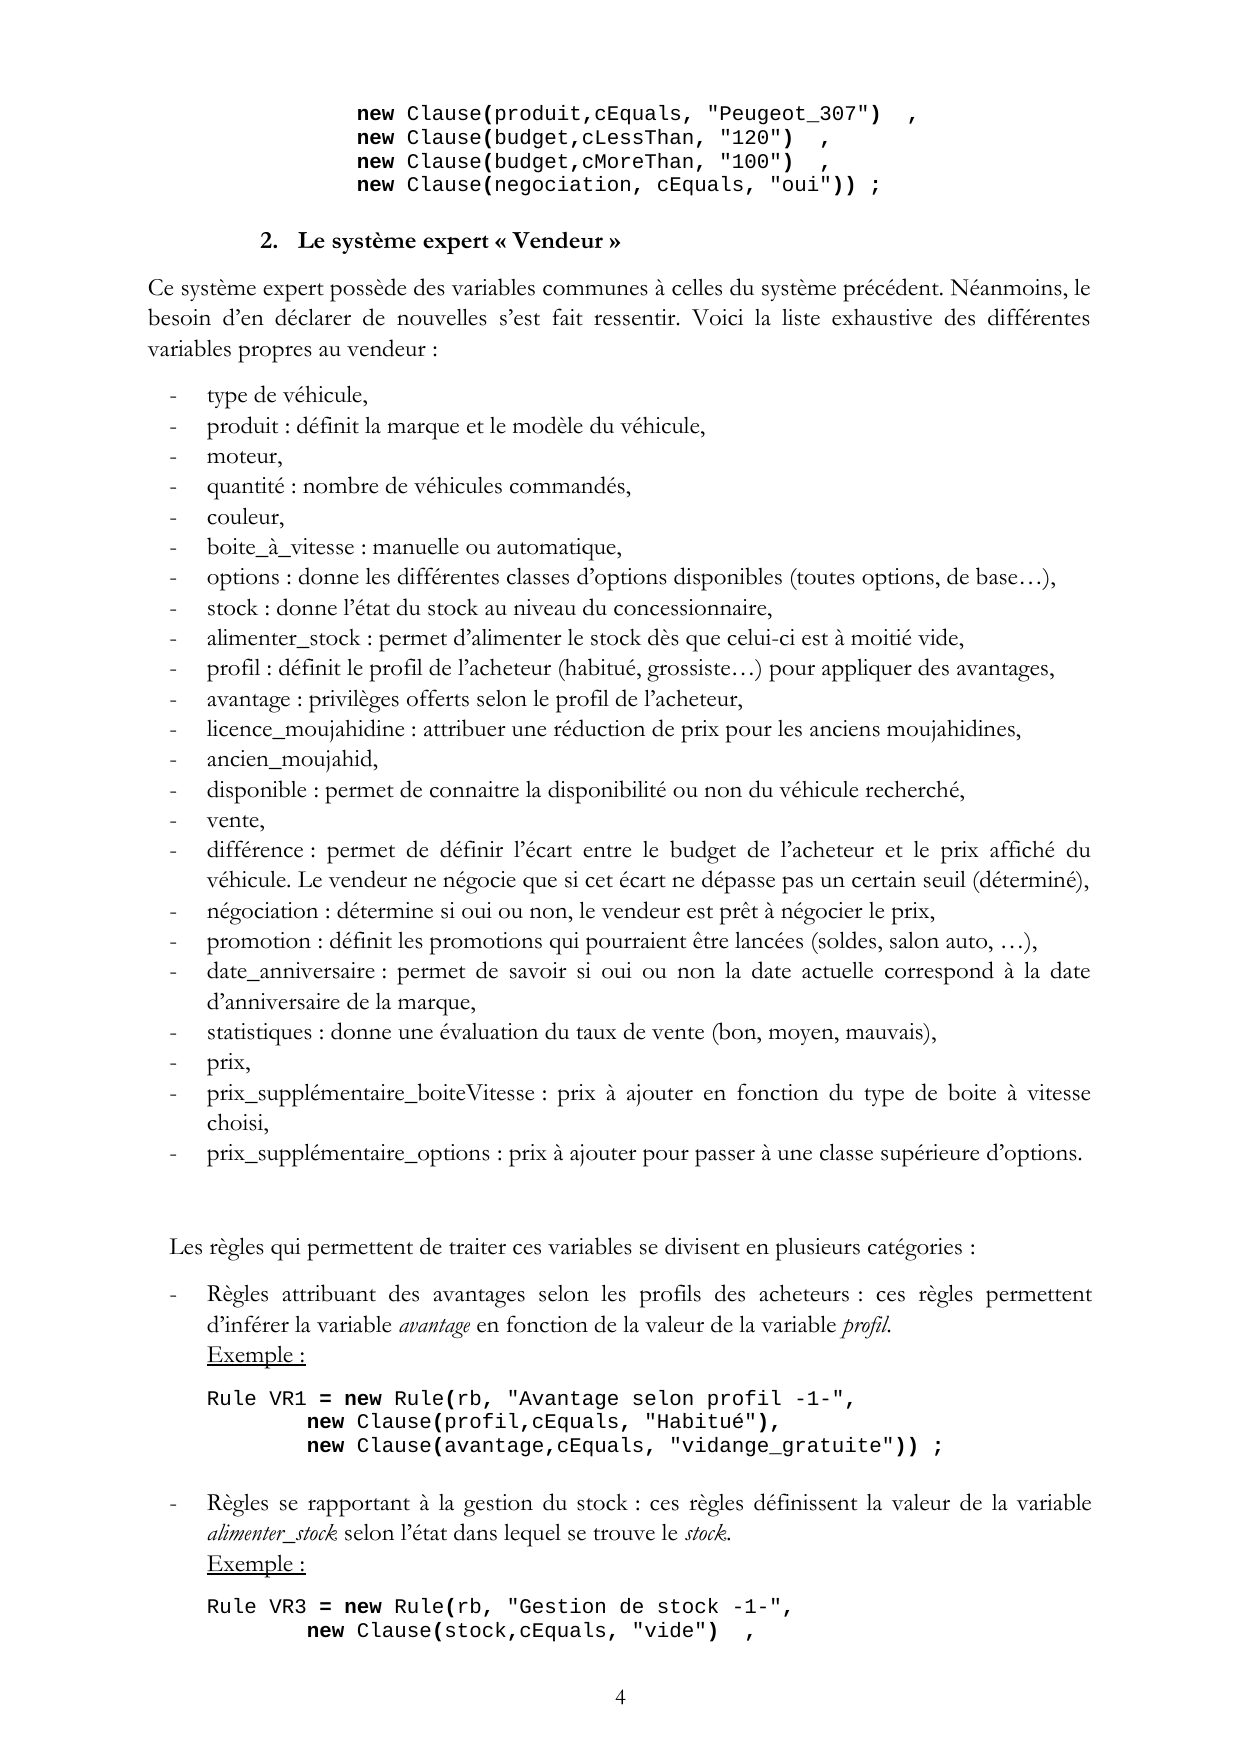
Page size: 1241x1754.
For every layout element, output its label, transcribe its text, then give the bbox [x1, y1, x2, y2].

list moteur, [169, 442, 1093, 470]
list statistiques : donne une évaluation du taux de vente (bon, moyen, mauvais), [169, 1018, 1093, 1046]
list prix_supplémentaire_options : prix à ajouter pour passer à une classe supérieure d’options. [169, 1139, 1093, 1167]
list couleur, [169, 503, 1093, 531]
text new Clause(budget,cLessThan, "120") , [207, 127, 1093, 151]
text new Clause(stock,cEquals, "vide") , [207, 1620, 1093, 1644]
list prix_supplémentaire_boiteVitesse : prix à ajouter en fonction du type de boite à vitesse choisi, [169, 1078, 1093, 1137]
list vente, [169, 806, 1093, 834]
list boite_à_vitesse : manuelle ou automatique, [169, 533, 1093, 561]
text Ce système expert possède des variables communes à celles du système précédent. Néanmoins, le besoin d’en déclarer de nouvelles s’est fait ressentir. Voici la liste exhaustive des différentes variables propres au vendeur : [148, 274, 1093, 362]
list Règles se rapportant à la gestion du stock : ces règles définissent la valeur de la variable alimenter_stock selon l’état dans lequel se trouve le stock. [169, 1489, 1093, 1547]
list prix, [169, 1048, 1093, 1076]
list négociation : détermine si oui ou non, le vendeur est prêt à négocier le prix, [169, 897, 1093, 925]
text Rule VR1 = new Rule(rb, "Avantage selon profil -1-", [207, 1388, 1093, 1411]
list avantage : privilèges offerts selon le profil de l’acheteur, [169, 684, 1093, 713]
text new Clause(avantage,cEquals, "vidange_gratuite")) ; [207, 1435, 1093, 1459]
list différence : permet de définir l’écart entre le budget de l’acheteur et le prix affiché du véhicule. Le vendeur ne négocie que si cet écart ne dépasse pas un certain seuil (déterminé), [169, 836, 1093, 894]
list Exemple : [207, 1549, 1093, 1578]
text new Clause(negociation, cEquals, "oui")) ; [207, 174, 1093, 198]
list profil : définit le profil de l’acheteur (habitué, grossiste…) pour appliquer des avantages, [169, 654, 1093, 682]
text new Clause(profil,cEquals, "Habitué"), [207, 1411, 1093, 1435]
list produit : définit la marque et le modèle du véhicule, [169, 412, 1093, 440]
list Le système expert « Vendeur » [260, 227, 1093, 255]
text Rule VR3 = new Rule(rb, "Gestion de stock -1-", [207, 1597, 1093, 1620]
list Règles attribuant des avantages selon les profils des acheteurs : ces règles permettent d’inférer la variable avantage en fonction de la valeur de la variable profil. [169, 1280, 1093, 1338]
list options : donne les différentes classes d’options disponibles (toutes options, de base…), [169, 563, 1093, 591]
text new Clause(budget,cMoreThan, "100") , [207, 151, 1093, 174]
list disponible : permet de connaitre la disponibilité ou non du véhicule recherché, [169, 775, 1093, 803]
list type de véhicule, [169, 381, 1093, 409]
list promotion : définit les promotions qui pourraient être lancées (soldes, salon auto, …), [169, 927, 1093, 955]
list stock : donne l’état du stock au niveau du concessionnaire, [169, 593, 1093, 622]
list ancien_moujahid, [169, 745, 1093, 773]
list quantité : nombre de véhicules commandés, [169, 472, 1093, 500]
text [207, 103, 1093, 127]
list date_anniversaire : permet de savoir si oui ou non la date actuelle correspond à la date d’anniversaire de la marque, [169, 957, 1093, 1016]
text Les règles qui permettent de traiter ces variables se divisent en plusieurs catégories : [169, 1233, 1093, 1261]
list licence_moujahidine : attribuer une réduction de prix pour les anciens moujahidines, [169, 715, 1093, 743]
list Exemple : [207, 1341, 1093, 1369]
list alimenter_stock : permet d’alimenter le stock dès que celui-ci est à moitié vide, [169, 624, 1093, 652]
